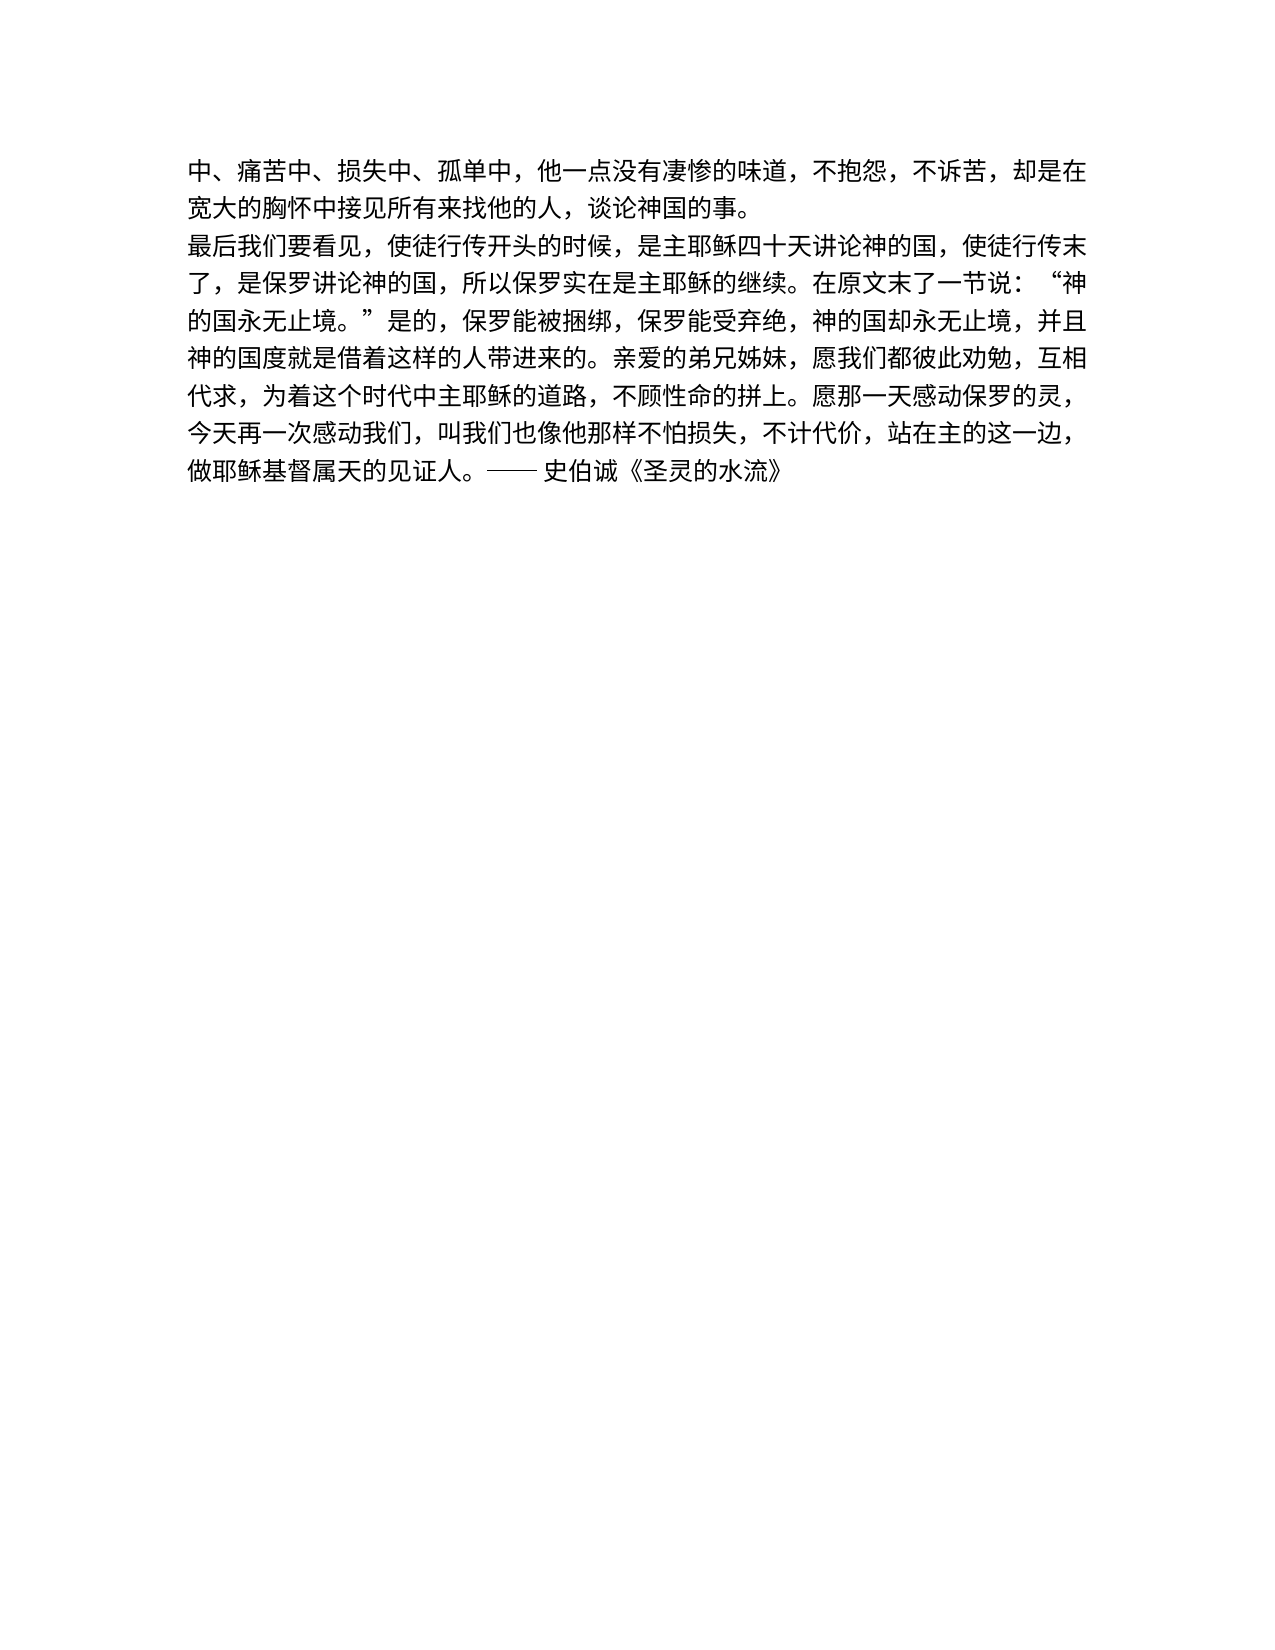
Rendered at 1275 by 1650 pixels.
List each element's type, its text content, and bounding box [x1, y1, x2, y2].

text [187, 150, 1087, 225]
text 最后我们要看见，使徒行传开头的时候，是主耶稣四十天讲论神的国，使徒行传末了，是保罗讲论神的国，所以保罗实在是主耶稣的继续。在原文末了一节说：“神的国永无止境。”是的，保罗能被捆绑，保罗能受弃绝，神的国却永无止境，并且神的国度就是借着这样的人带进来的。亲爱的弟兄姊妹，愿我们都彼此劝勉，互相代求，为着这个时代中主耶稣的道路，不顾性命的拼上。愿那一天感动保罗的灵，今天再一次感动我们，叫我们也像他那样不怕损失，不计代价，站在主的这一边，做耶稣基督属天的见证人。── 史伯诚《圣灵的水流》 [187, 225, 1087, 487]
